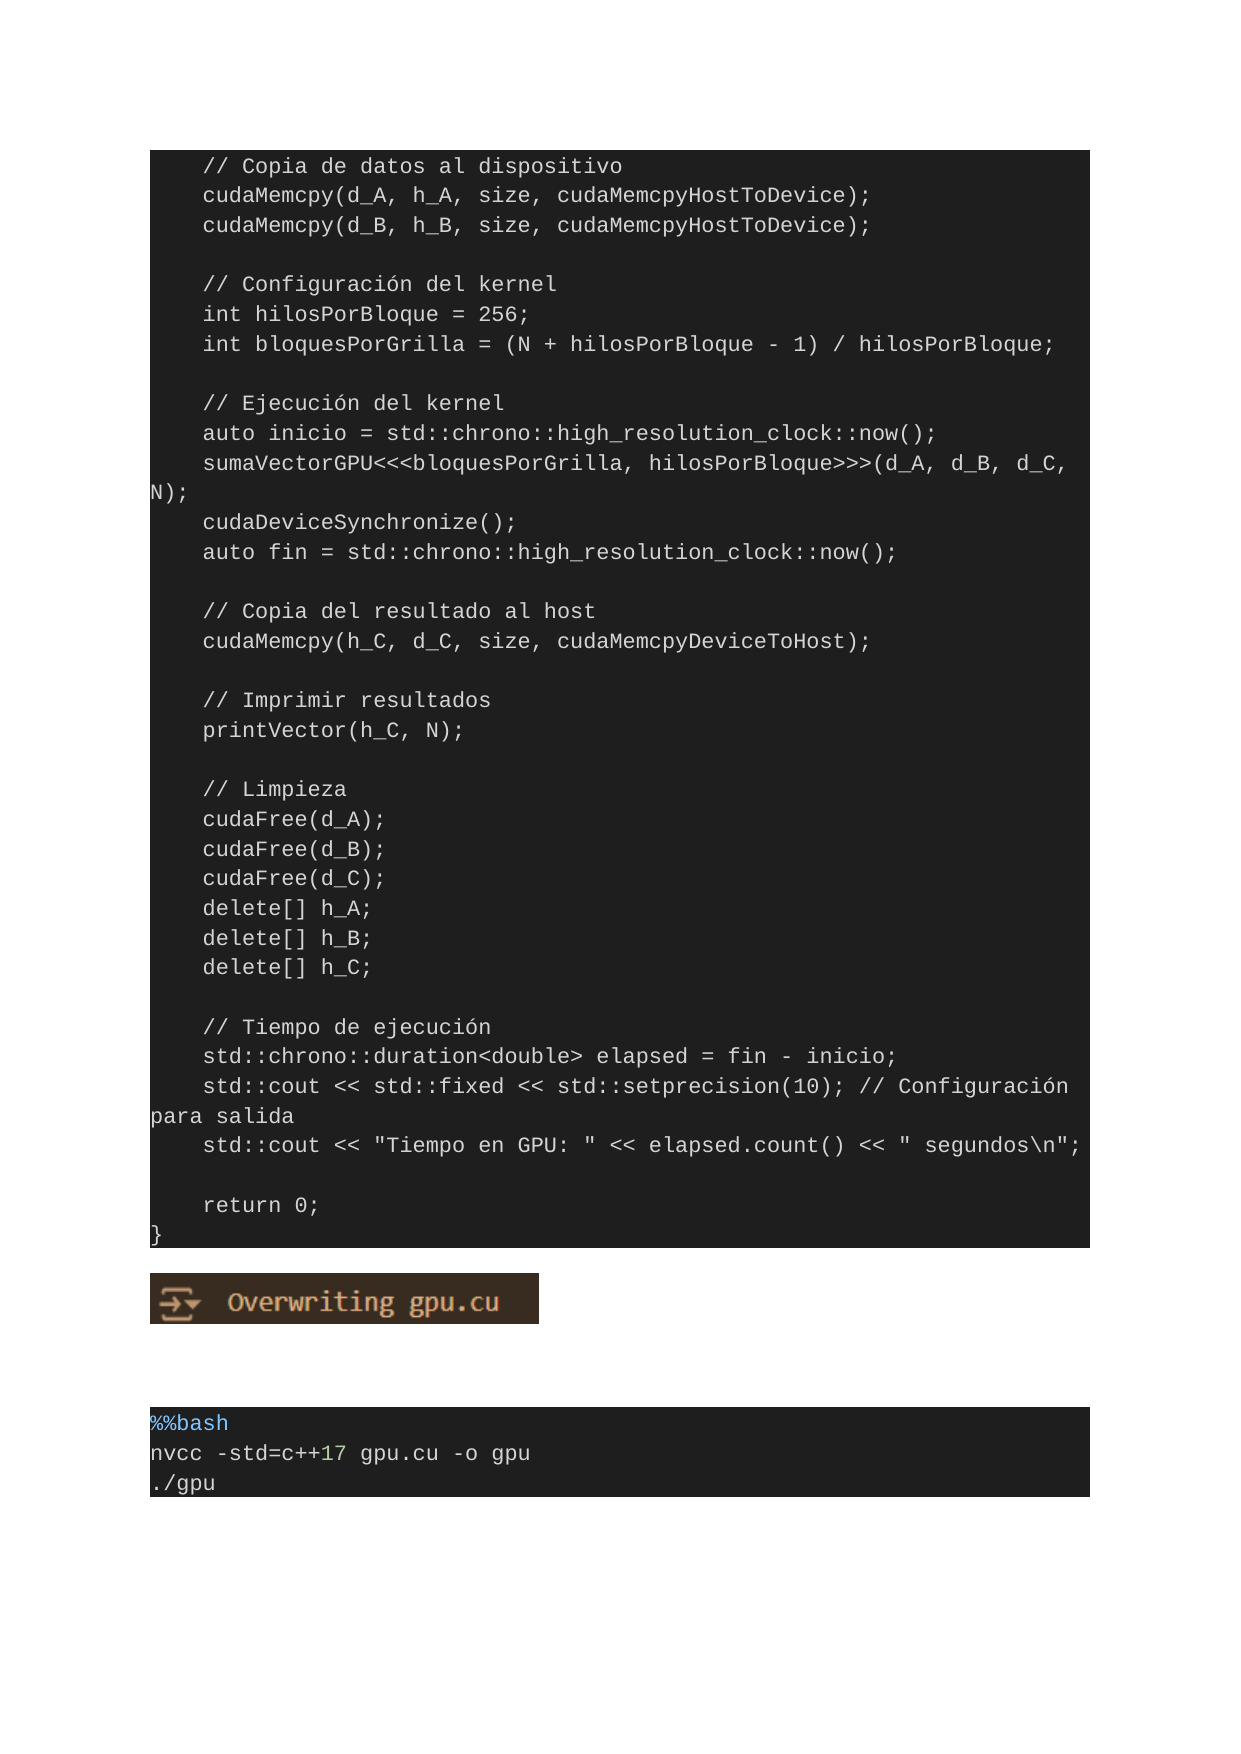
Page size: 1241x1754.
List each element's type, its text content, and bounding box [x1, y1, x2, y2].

text cudaDeviceSynchronize(); [150, 506, 1090, 536]
text int hilosPorBloque = 256; [150, 298, 1090, 328]
text // Copia del resultado al host [150, 595, 1090, 625]
text ./gpu [150, 1467, 1090, 1497]
text // Copia de datos al dispositivo [150, 150, 1090, 180]
text // Tiempo de ejecución [150, 1011, 1090, 1041]
text cudaMemcpy(d_B, h_B, size, cudaMemcpyHostToDevice); [150, 209, 1090, 239]
text } [150, 1219, 1090, 1248]
text // Configuración del kernel [150, 269, 1090, 298]
text std::cout << std::fixed << std::setprecision(10); // Configuración para salida [150, 1070, 1090, 1130]
picture [150, 1273, 539, 1324]
text delete[] h_A; [150, 892, 1090, 922]
text printVector(h_C, N); [150, 714, 1090, 744]
text std::cout << "Tiempo en GPU: " << elapsed.count() << " segundos\n"; [150, 1130, 1090, 1159]
text cudaFree(d_B); [150, 833, 1090, 862]
text int bloquesPorGrilla = (N + hilosPorBloque - 1) / hilosPorBloque; [150, 328, 1090, 358]
text delete[] h_B; [150, 922, 1090, 952]
text cudaMemcpy(h_C, d_C, size, cudaMemcpyDeviceToHost); [150, 625, 1090, 655]
text // Ejecución del kernel [150, 387, 1090, 417]
text cudaFree(d_A); [150, 803, 1090, 833]
text auto inicio = std::chrono::high_resolution_clock::now(); [150, 417, 1090, 447]
text cudaFree(d_C); [150, 862, 1090, 892]
text // Limpieza [150, 773, 1090, 803]
text delete[] h_C; [150, 952, 1090, 981]
text std::chrono::duration<double> elapsed = fin - inicio; [150, 1041, 1090, 1070]
text cudaMemcpy(d_A, h_A, size, cudaMemcpyHostToDevice); [150, 180, 1090, 209]
text return 0; [150, 1189, 1090, 1219]
text sumaVectorGPU<<<bloquesPorGrilla, hilosPorBloque>>>(d_A, d_B, d_C, N); [150, 447, 1090, 506]
text // Imprimir resultados [150, 684, 1090, 714]
text nvcc -std=c++17 gpu.cu -o gpu [150, 1437, 1090, 1467]
text auto fin = std::chrono::high_resolution_clock::now(); [150, 536, 1090, 566]
text %%bash [150, 1407, 1090, 1437]
